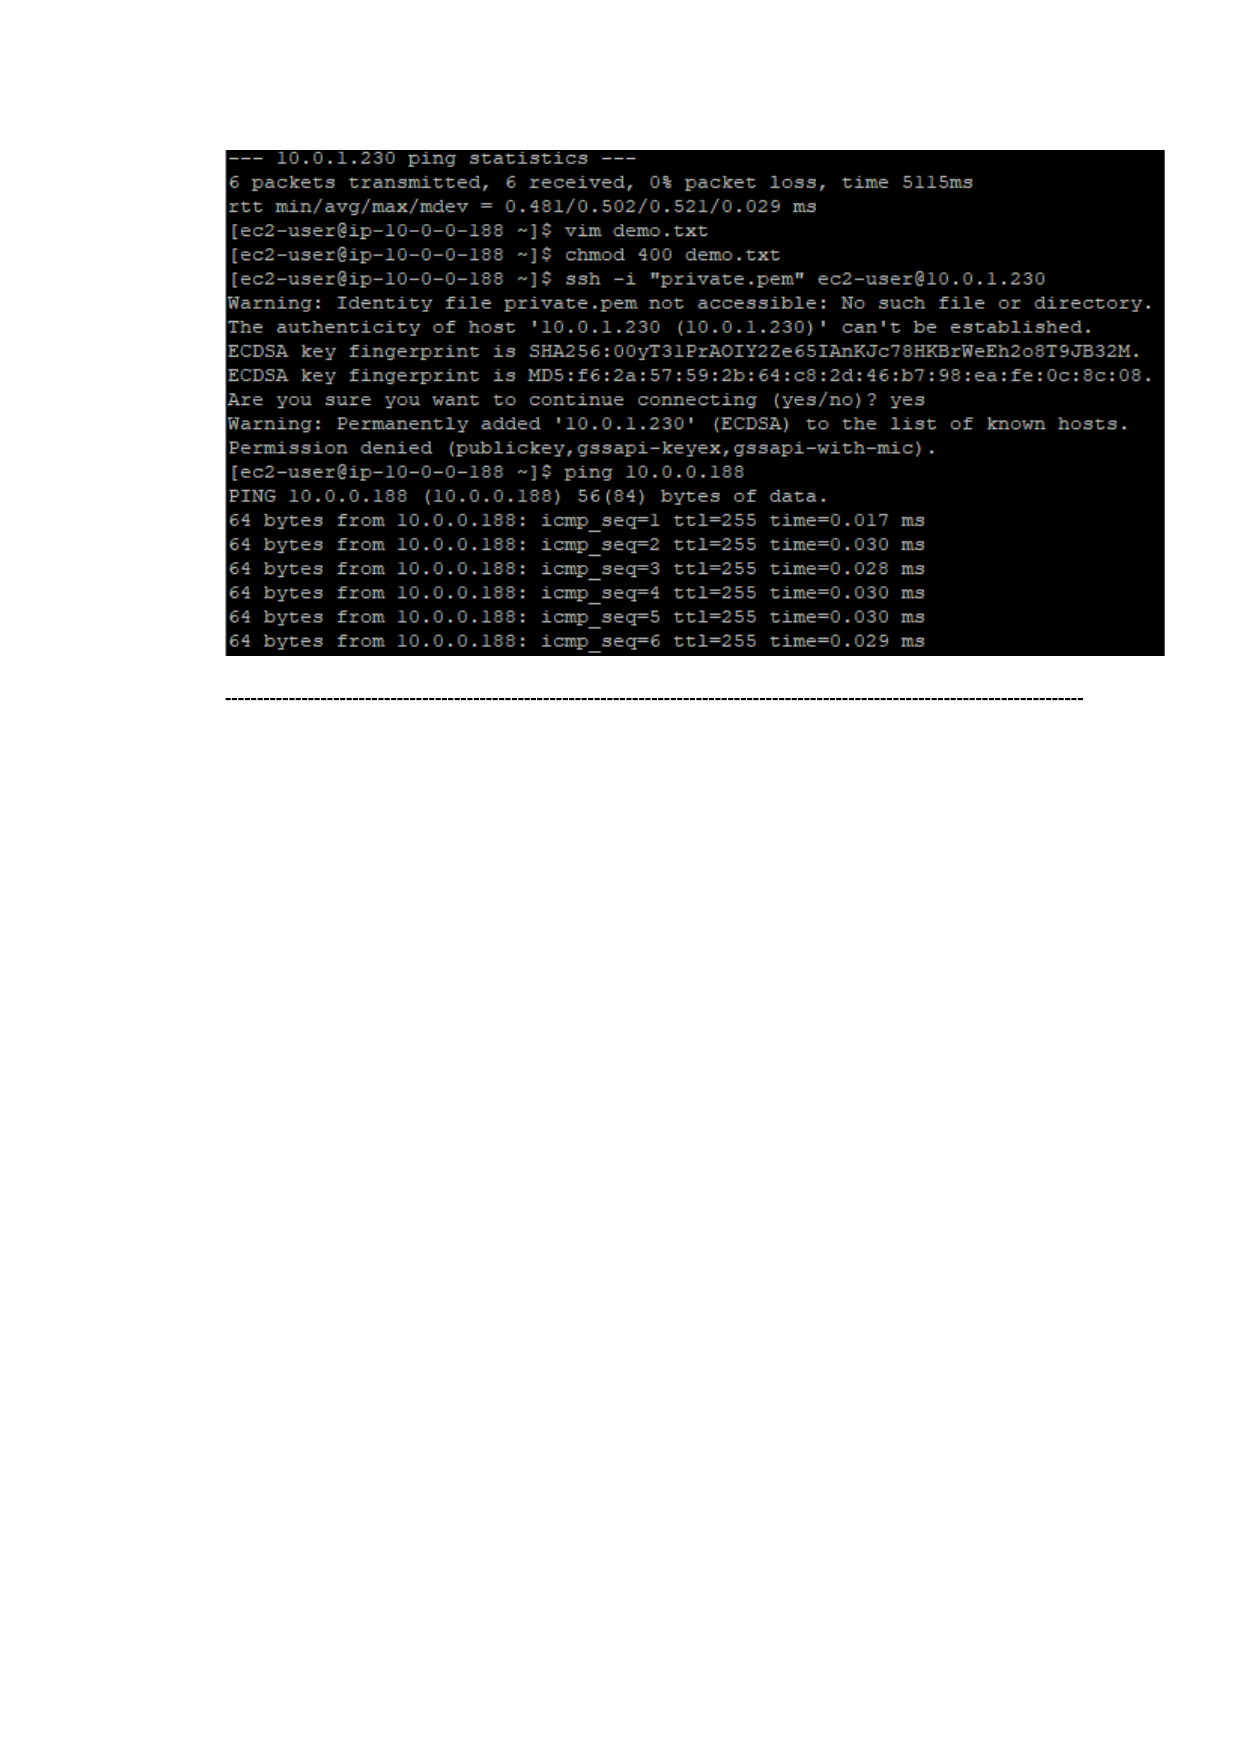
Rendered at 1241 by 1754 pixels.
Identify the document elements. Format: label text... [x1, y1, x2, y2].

list --------------------------------------------------------------------------------------------------------------------------------------- [225, 685, 1090, 710]
picture [225, 150, 1165, 656]
